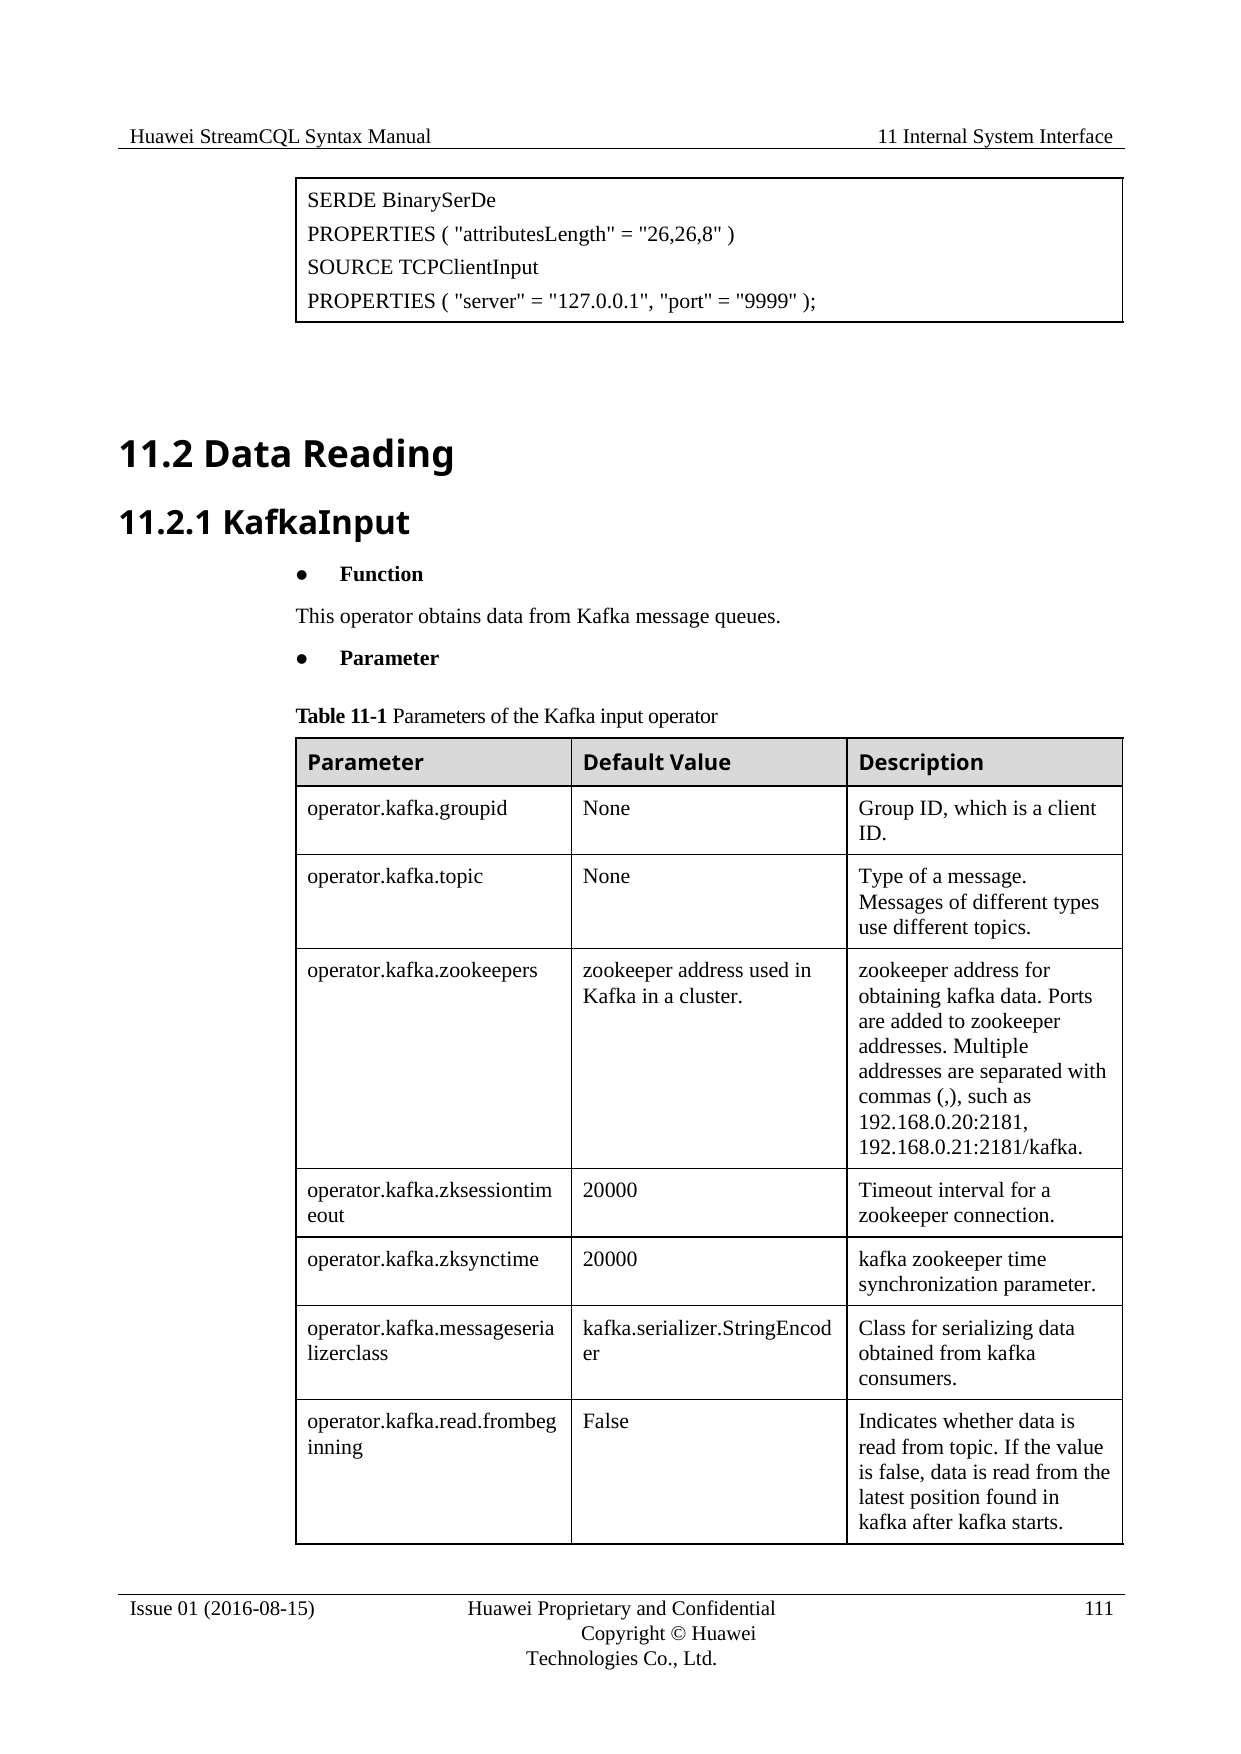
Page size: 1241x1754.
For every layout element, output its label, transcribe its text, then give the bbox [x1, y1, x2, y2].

table_cell operator.kafka.read.frombeginning [297, 1400, 571, 1543]
list Function [295, 561, 1122, 586]
table_cell operator.kafka.zksynctime [297, 1238, 571, 1305]
table_cell operator.kafka.messageserializerclass [297, 1306, 571, 1398]
table_cell Group ID, which is a client ID. [848, 787, 1122, 854]
table_cell Type of a message. Messages of different types use different topics. [848, 855, 1122, 947]
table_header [297, 179, 1122, 321]
text This operator obtains data from Kafka message queues. [295, 603, 1122, 628]
text Parameters of the Kafka input operator [295, 703, 1122, 729]
table_cell operator.kafka.zksessiontimeout [297, 1169, 571, 1236]
table_header Default Value [572, 739, 846, 785]
table_cell operator.kafka.groupid [297, 787, 571, 854]
table_header Description [848, 739, 1122, 785]
table_cell kafka zookeeper time synchronization parameter. [848, 1238, 1122, 1305]
subtitle Data Reading [118, 427, 1122, 478]
table_cell operator.kafka.zookeepers [297, 949, 571, 1167]
table_cell zookeeper address used in Kafka in a cluster. [572, 949, 846, 1167]
table_cell 20000 [572, 1169, 846, 1236]
table_cell operator.kafka.topic [297, 855, 571, 947]
table_header Parameter [297, 739, 571, 785]
list Parameter [295, 645, 1122, 670]
table_cell None [572, 855, 846, 947]
table_cell False [572, 1400, 846, 1543]
table_cell 20000 [572, 1238, 846, 1305]
table_cell None [572, 787, 846, 854]
table_cell Class for serializing data obtained from kafka consumers. [848, 1306, 1122, 1398]
table_cell Timeout interval for a zookeeper connection. [848, 1169, 1122, 1236]
table_cell Indicates whether data is read from topic. If the value is false, data is read from the latest position found in kafka after kafka starts. [848, 1400, 1122, 1543]
subtitle KafkaInput [118, 499, 1122, 544]
table_cell zookeeper address for obtaining kafka data. Ports are added to zookeeper addresses. Multiple addresses are separated with commas (,), such as 192.168.0.20:2181, 192.168.0.21:2181/kafka. [848, 949, 1122, 1167]
table_cell kafka.serializer.StringEncoder [572, 1306, 846, 1398]
